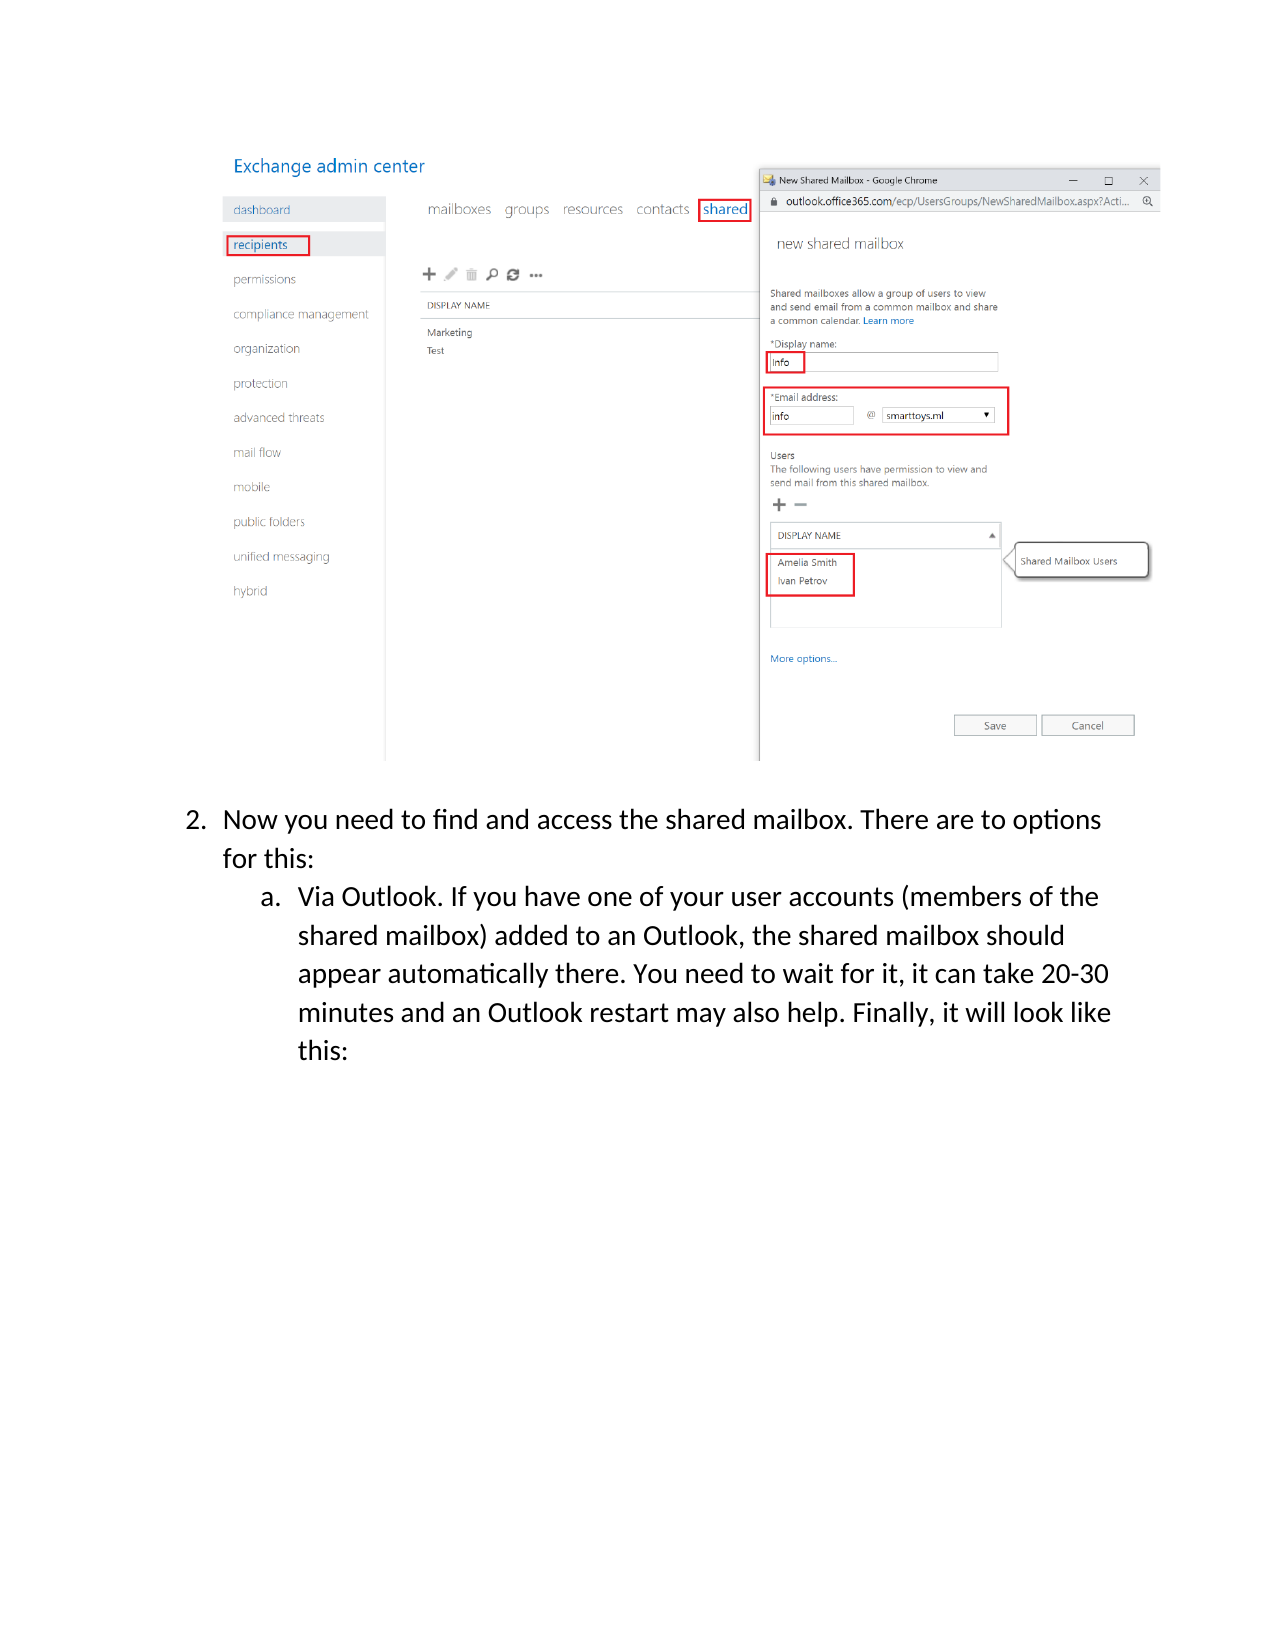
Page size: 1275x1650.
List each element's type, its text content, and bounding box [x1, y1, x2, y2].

picture [222, 147, 1161, 761]
list Now you need to find and access the shared mailbox. There are to options for this: [185, 801, 1127, 876]
list Via Outlook. If you have one of your user accounts (members of the shared mailbox) added to an Outlook, the shared mailbox should appear automatically there. You need to wait for it, it can take 20-30 minutes and an Outlook restart may also help. Finally, it will look like this: [260, 878, 1127, 1068]
